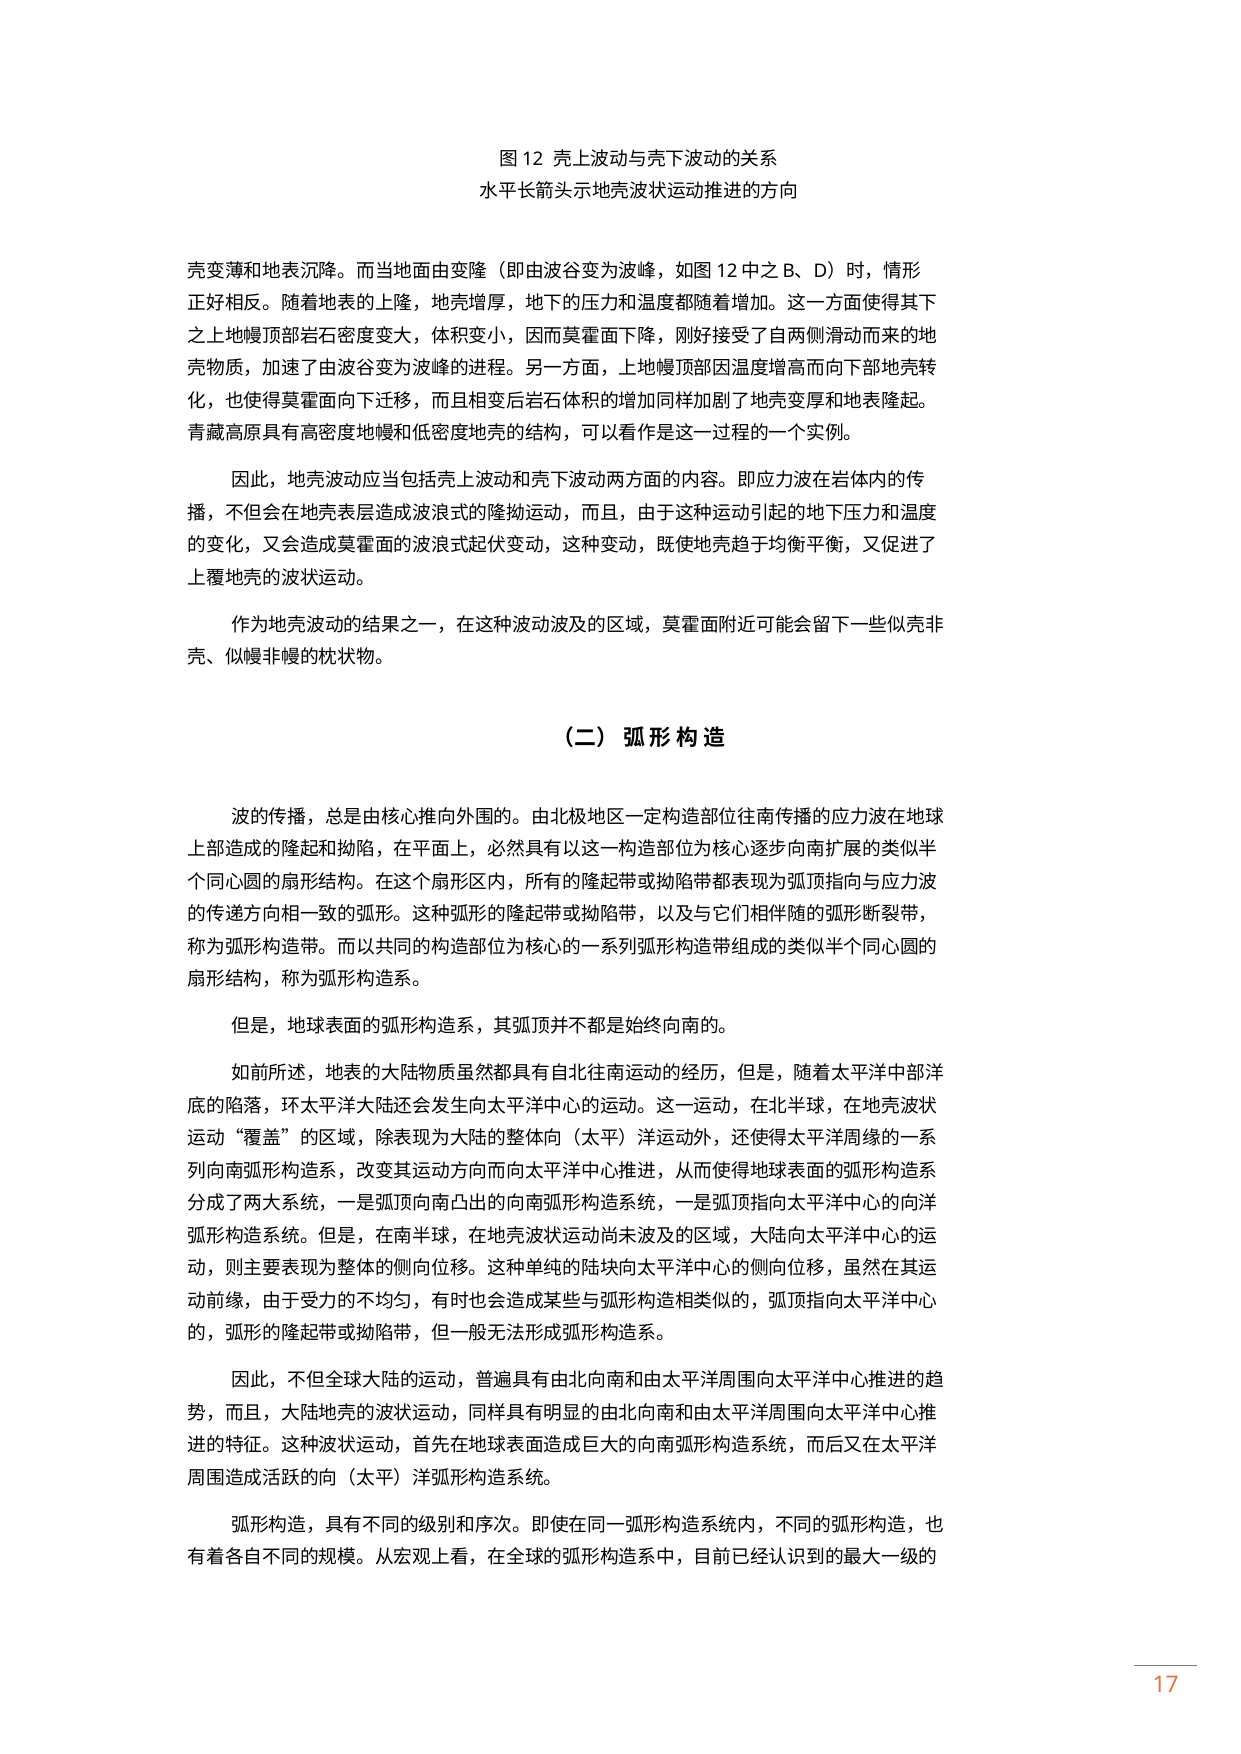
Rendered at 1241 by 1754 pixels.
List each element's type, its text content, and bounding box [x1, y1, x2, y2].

text （二） 弧 形 构 造 [187, 719, 1090, 784]
text 作为地壳波动的结果之一，在这种波动波及的区域，莫霍面附近可能会留下一些似壳非 壳、似幔非幔的枕状物。 [187, 607, 1090, 704]
text 壳变薄和地表沉降。而当地面由变隆（即由波谷变为波峰，如图12中之B、D）时，情形 正好相反。随着地表的上隆，地壳增厚，地下的压力和温度都随着增加。这一方面使得其下 之上地幔顶部岩石密度变大，体积变小，因而莫霍面下降，刚好接受了自两侧滑动而来的地 壳物质，加速了由波谷变为波峰的进程。另一方面，上地幔顶部因温度增高而向下部地壳转 化，也使得莫霍面向下迁移，而且相变后岩石体积的增加同样加剧了地壳变厚和地表隆起。 青藏高原具有高密度地幔和低密度地壳的结构，可以看作是这一过程的一个实例。 [187, 253, 1090, 448]
text 图12 壳上波动与壳下波动的关系 水平长箭头示地壳波状运动推进的方向 [187, 141, 1090, 238]
text 如前所述，地表的大陆物质虽然都具有自北往南运动的经历，但是，随着太平洋中部洋 底的陷落，环太平洋大陆还会发生向太平洋中心的运动。这一运动，在北半球，在地壳波状 运动“覆盖”的区域，除表现为大陆的整体向（太平）洋运动外，还使得太平洋周缘的一系 列向南弧形构造系，改变其运动方向而向太平洋中心推进，从而使得地球表面的弧形构造系 分成了两大系统，一是弧顶向南凸出的向南弧形构造系统，一是弧顶指向太平洋中心的向洋 弧形构造系统。但是，在南半球，在地壳波状运动尚未波及的区域，大陆向太平洋中心的运 动，则主要表现为整体的侧向位移。这种单纯的陆块向太平洋中心的侧向位移，虽然在其运 动前缘，由于受力的不均匀，有时也会造成某些与弧形构造相类似的，弧顶指向太平洋中心 的，弧形的隆起带或拗陷带，但一般无法形成弧形构造系。 [187, 1055, 1090, 1348]
text 波的传播，总是由核心推向外围的。由北极地区一定构造部位往南传播的应力波在地球 上部造成的隆起和拗陷，在平面上，必然具有以这一构造部位为核心逐步向南扩展的类似半 个同心圆的扇形结构。在这个扇形区内，所有的隆起带或拗陷带都表现为弧顶指向与应力波 的传递方向相一致的弧形。这种弧形的隆起带或拗陷带，以及与它们相伴随的弧形断裂带， 称为弧形构造带。而以共同的构造部位为核心的一系列弧形构造带组成的类似半个同心圆的 扇形结构，称为弧形构造系。 [187, 799, 1090, 994]
text 但是，地球表面的弧形构造系，其弧顶并不都是始终向南的。 [187, 1008, 1090, 1041]
text 因此，地壳波动应当包括壳上波动和壳下波动两方面的内容。即应力波在岩体内的传 播，不但会在地壳表层造成波浪式的隆拗运动，而且，由于这种运动引起的地下压力和温度 的变化，又会造成莫霍面的波浪式起伏变动，这种变动，既使地壳趋于均衡平衡，又促进了 上覆地壳的波状运动。 [187, 462, 1090, 592]
text 因此，不但全球大陆的运动，普遍具有由北向南和由太平洋周围向太平洋中心推进的趋 势，而且，大陆地壳的波状运动，同样具有明显的由北向南和由太平洋周围向太平洋中心推 进的特征。这种波状运动，首先在地球表面造成巨大的向南弧形构造系统，而后又在太平洋 周围造成活跃的向（太平）洋弧形构造系统。 [187, 1362, 1090, 1492]
